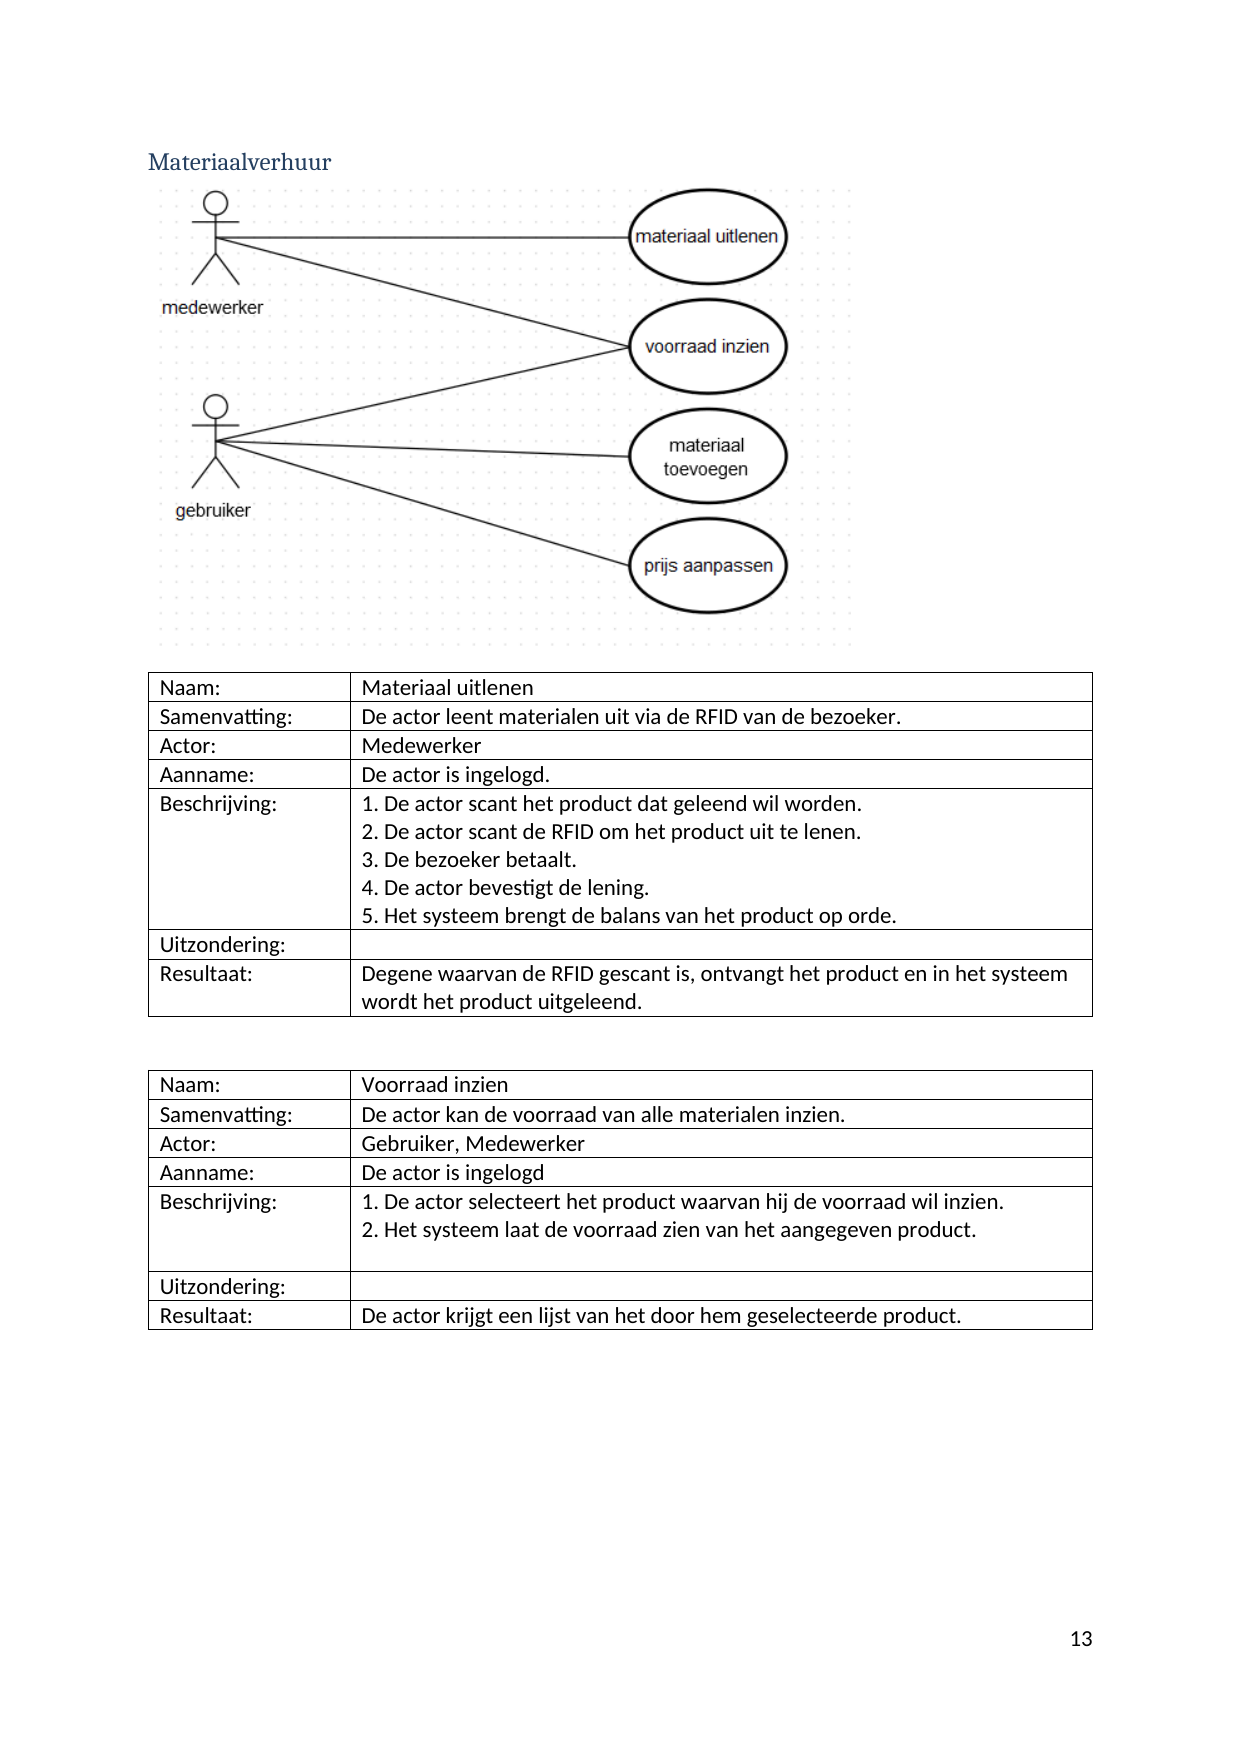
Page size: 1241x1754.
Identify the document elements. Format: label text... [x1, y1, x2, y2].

table_cell Gebruiker, Medewerker [351, 1129, 1092, 1157]
table_cell Samenvatting: [149, 702, 350, 730]
table_cell Actor: [149, 1129, 350, 1157]
table_cell Aanname: [149, 760, 350, 788]
table_cell Uitzondering: [149, 930, 350, 958]
table_header Voorraad inzien [351, 1071, 1092, 1099]
table_cell Resultaat: [149, 960, 350, 1016]
table_cell Aanname: [149, 1158, 350, 1186]
table_cell Beschrijving: [149, 1187, 350, 1271]
table_cell [351, 930, 1092, 958]
table_cell 1. De actor selecteert het product waarvan hij de voorraad wil inzien. 2. Het systeem laat de voorraad zien van het aangegeven product. [351, 1187, 1092, 1271]
table_cell De actor is ingelogd. [351, 760, 1092, 788]
table_cell De actor leent materialen uit via de RFID van de bezoeker. [351, 702, 1092, 730]
table_cell 1. De actor scant het product dat geleend wil worden. 2. De actor scant de RFID om het product uit te lenen. 3. De bezoeker betaalt. 4. De actor bevestigt de lening. 5. Het systeem brengt de balans van het product op orde. [351, 789, 1092, 929]
table_cell De actor is ingelogd [351, 1158, 1092, 1186]
table_header Naam: [149, 673, 350, 701]
table_cell Resultaat: [149, 1301, 350, 1329]
table_cell Actor: [149, 731, 350, 759]
subtitle Materiaalverhuur [148, 148, 1092, 176]
table_cell Degene waarvan de RFID gescant is, ontvangt het product en in het systeem wordt het product uitgeleend. [351, 960, 1092, 1016]
table_header Materiaal uitlenen [351, 673, 1092, 701]
table_cell De actor krijgt een lijst van het door hem geselecteerde product. [351, 1301, 1092, 1329]
picture [147, 180, 861, 647]
table_cell Uitzondering: [149, 1272, 350, 1300]
table_cell Medewerker [351, 731, 1092, 759]
table_header Naam: [149, 1071, 350, 1099]
table_cell De actor kan de voorraad van alle materialen inzien. [351, 1100, 1092, 1128]
table_cell Samenvatting: [149, 1100, 350, 1128]
table_cell [351, 1272, 1092, 1300]
table_cell Beschrijving: [149, 789, 350, 929]
